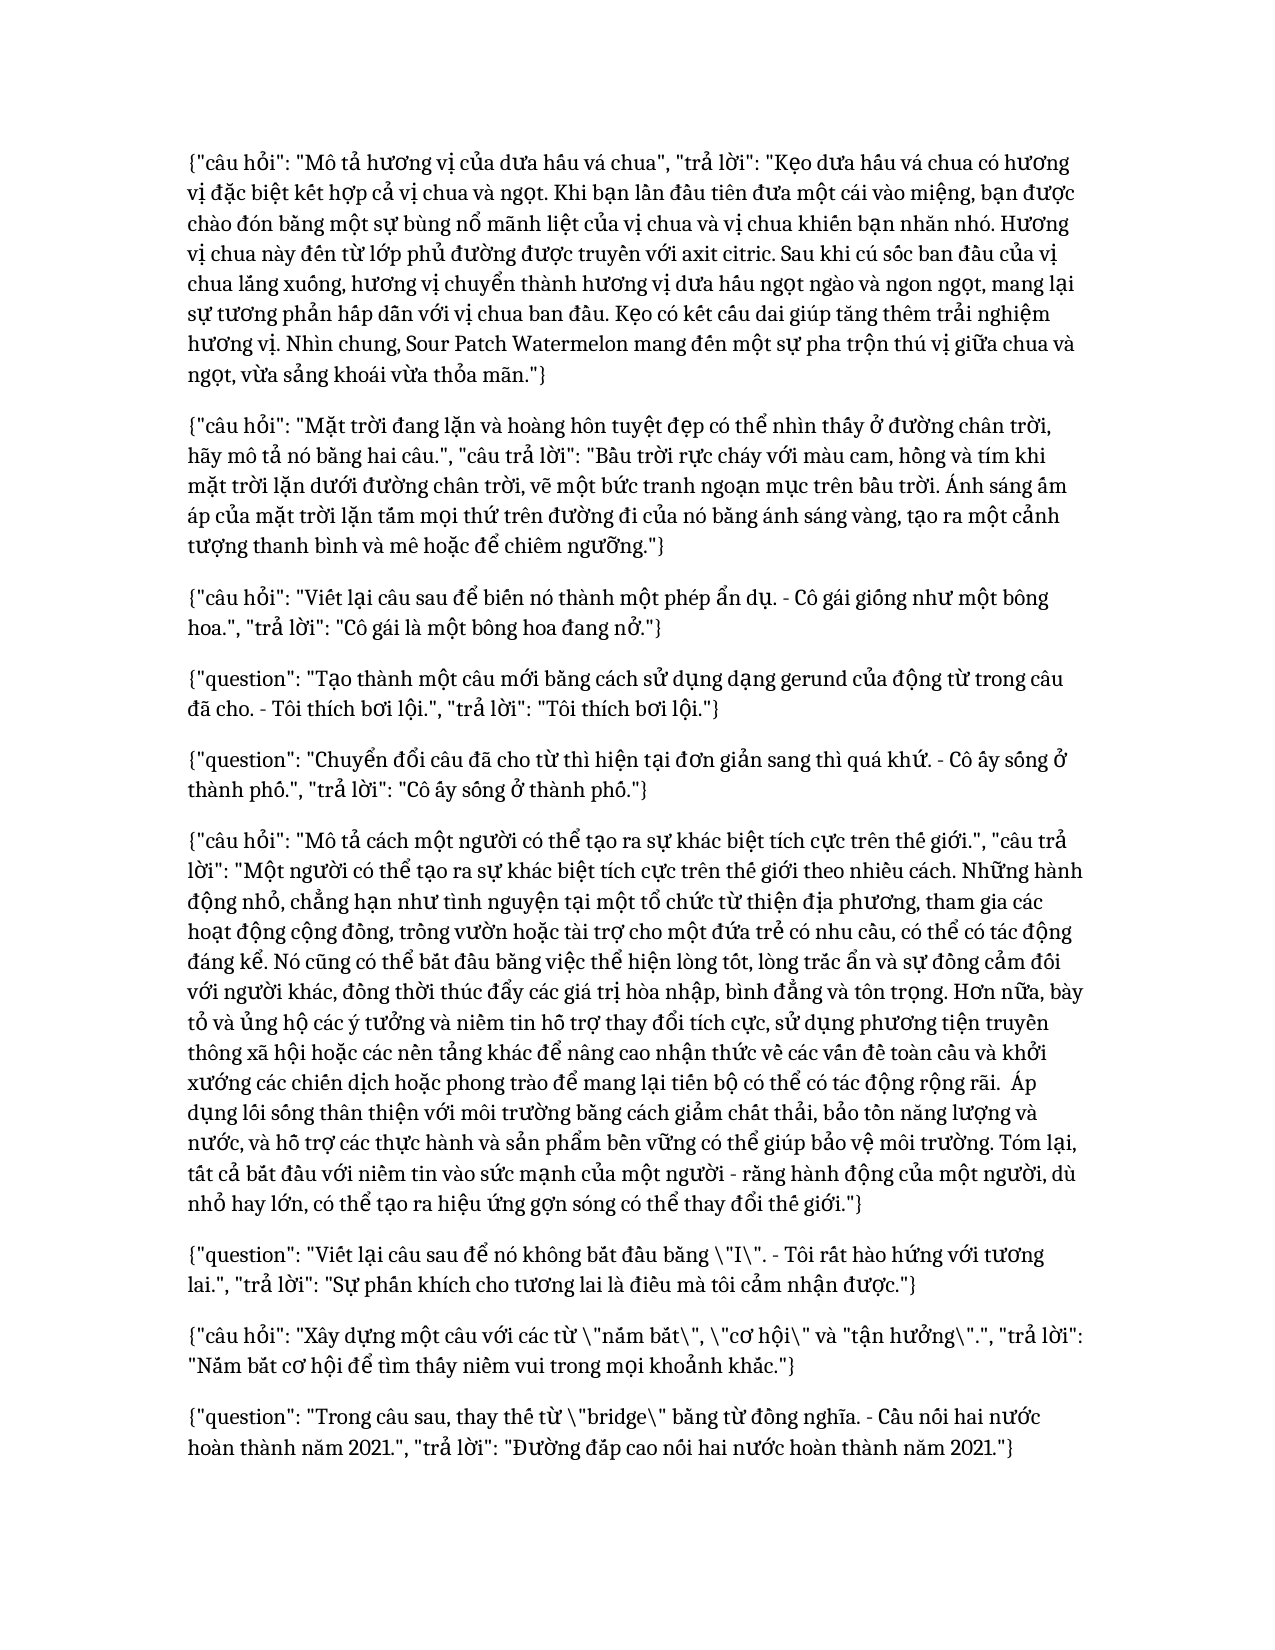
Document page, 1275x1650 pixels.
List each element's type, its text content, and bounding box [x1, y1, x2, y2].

text {"câu hỏi": "Mô tả cách một người có thể tạo ra sự khác biệt tích cực trên thế giới.", "câu trả lời": "Một người có thể tạo ra sự khác biệt tích cực trên thế giới theo nhiều cách. Những hành động nhỏ, chẳng hạn như tình nguyện tại một tổ chức từ thiện địa phương, tham gia các hoạt động cộng đồng, trồng vườn hoặc tài trợ cho một đứa trẻ có nhu cầu, có thể có tác động đáng kể. Nó cũng có thể bắt đầu bằng việc thể hiện lòng tốt, lòng trắc ẩn và sự đồng cảm đối với người khác, đồng thời thúc đẩy các giá trị hòa nhập, bình đẳng và tôn trọng. Hơn nữa, bày tỏ và ủng hộ các ý tưởng và niềm tin hỗ trợ thay đổi tích cực, sử dụng phương tiện truyền thông xã hội hoặc các nền tảng khác để nâng cao nhận thức về các vấn đề toàn cầu và khởi xướng các chiến dịch hoặc phong trào để mang lại tiến bộ có thể có tác động rộng rãi. Áp dụng lối sống thân thiện với môi trường bằng cách giảm chất thải, bảo tồn năng lượng và nước, và hỗ trợ các thực hành và sản phẩm bền vững có thể giúp bảo vệ môi trường. Tóm lại, tất cả bắt đầu với niềm tin vào sức mạnh của một người - rằng hành động của một người, dù nhỏ hay lớn, có thể tạo ra hiệu ứng gợn sóng có thể thay đổi thế giới."} [187, 828, 1087, 1217]
text {"question": "Chuyển đổi câu đã cho từ thì hiện tại đơn giản sang thì quá khứ. - Cô ấy sống ở thành phố.", "trả lời": "Cô ấy sống ở thành phố."} [187, 747, 1087, 803]
text {"question": "Trong câu sau, thay thế từ \"bridge\" bằng từ đồng nghĩa. - Cầu nối hai nước hoàn thành năm 2021.", "trả lời": "Đường đắp cao nối hai nước hoàn thành năm 2021."} [187, 1404, 1087, 1461]
text {"question": "Tạo thành một câu mới bằng cách sử dụng dạng gerund của động từ trong câu đã cho. - Tôi thích bơi lội.", "trả lời": "Tôi thích bơi lội."} [187, 666, 1087, 722]
text {"câu hỏi": "Mặt trời đang lặn và hoàng hôn tuyệt đẹp có thể nhìn thấy ở đường chân trời, hãy mô tả nó bằng hai câu.", "câu trả lời": "Bầu trời rực cháy với màu cam, hồng và tím khi mặt trời lặn dưới đường chân trời, vẽ một bức tranh ngoạn mục trên bầu trời. Ánh sáng ấm áp của mặt trời lặn tắm mọi thứ trên đường đi của nó bằng ánh sáng vàng, tạo ra một cảnh tượng thanh bình và mê hoặc để chiêm ngưỡng."} [187, 412, 1087, 560]
text {"câu hỏi": "Xây dựng một câu với các từ \"nắm bắt\", \"cơ hội\" và "tận hưởng\".", "trả lời": "Nắm bắt cơ hội để tìm thấy niềm vui trong mọi khoảnh khắc."} [187, 1323, 1087, 1379]
text {"question": "Viết lại câu sau để nó không bắt đầu bằng \"I\". - Tôi rất hào hứng với tương lai.", "trả lời": "Sự phấn khích cho tương lai là điều mà tôi cảm nhận được."} [187, 1242, 1087, 1298]
text {"câu hỏi": "Viết lại câu sau để biến nó thành một phép ẩn dụ. - Cô gái giống như một bông hoa.", "trả lời": "Cô gái là một bông hoa đang nở."} [187, 584, 1087, 641]
text {"câu hỏi": "Mô tả hương vị của dưa hấu vá chua", "trả lời": "Kẹo dưa hấu vá chua có hương vị đặc biệt kết hợp cả vị chua và ngọt. Khi bạn lần đầu tiên đưa một cái vào miệng, bạn được chào đón bằng một sự bùng nổ mãnh liệt của vị chua và vị chua khiến bạn nhăn nhó. Hương vị chua này đến từ lớp phủ đường được truyền với axit citric. Sau khi cú sốc ban đầu của vị chua lắng xuống, hương vị chuyển thành hương vị dưa hấu ngọt ngào và ngon ngọt, mang lại sự tương phản hấp dẫn với vị chua ban đầu. Kẹo có kết cấu dai giúp tăng thêm trải nghiệm hương vị. Nhìn chung, Sour Patch Watermelon mang đến một sự pha trộn thú vị giữa chua và ngọt, vừa sảng khoái vừa thỏa mãn."} [187, 150, 1087, 388]
